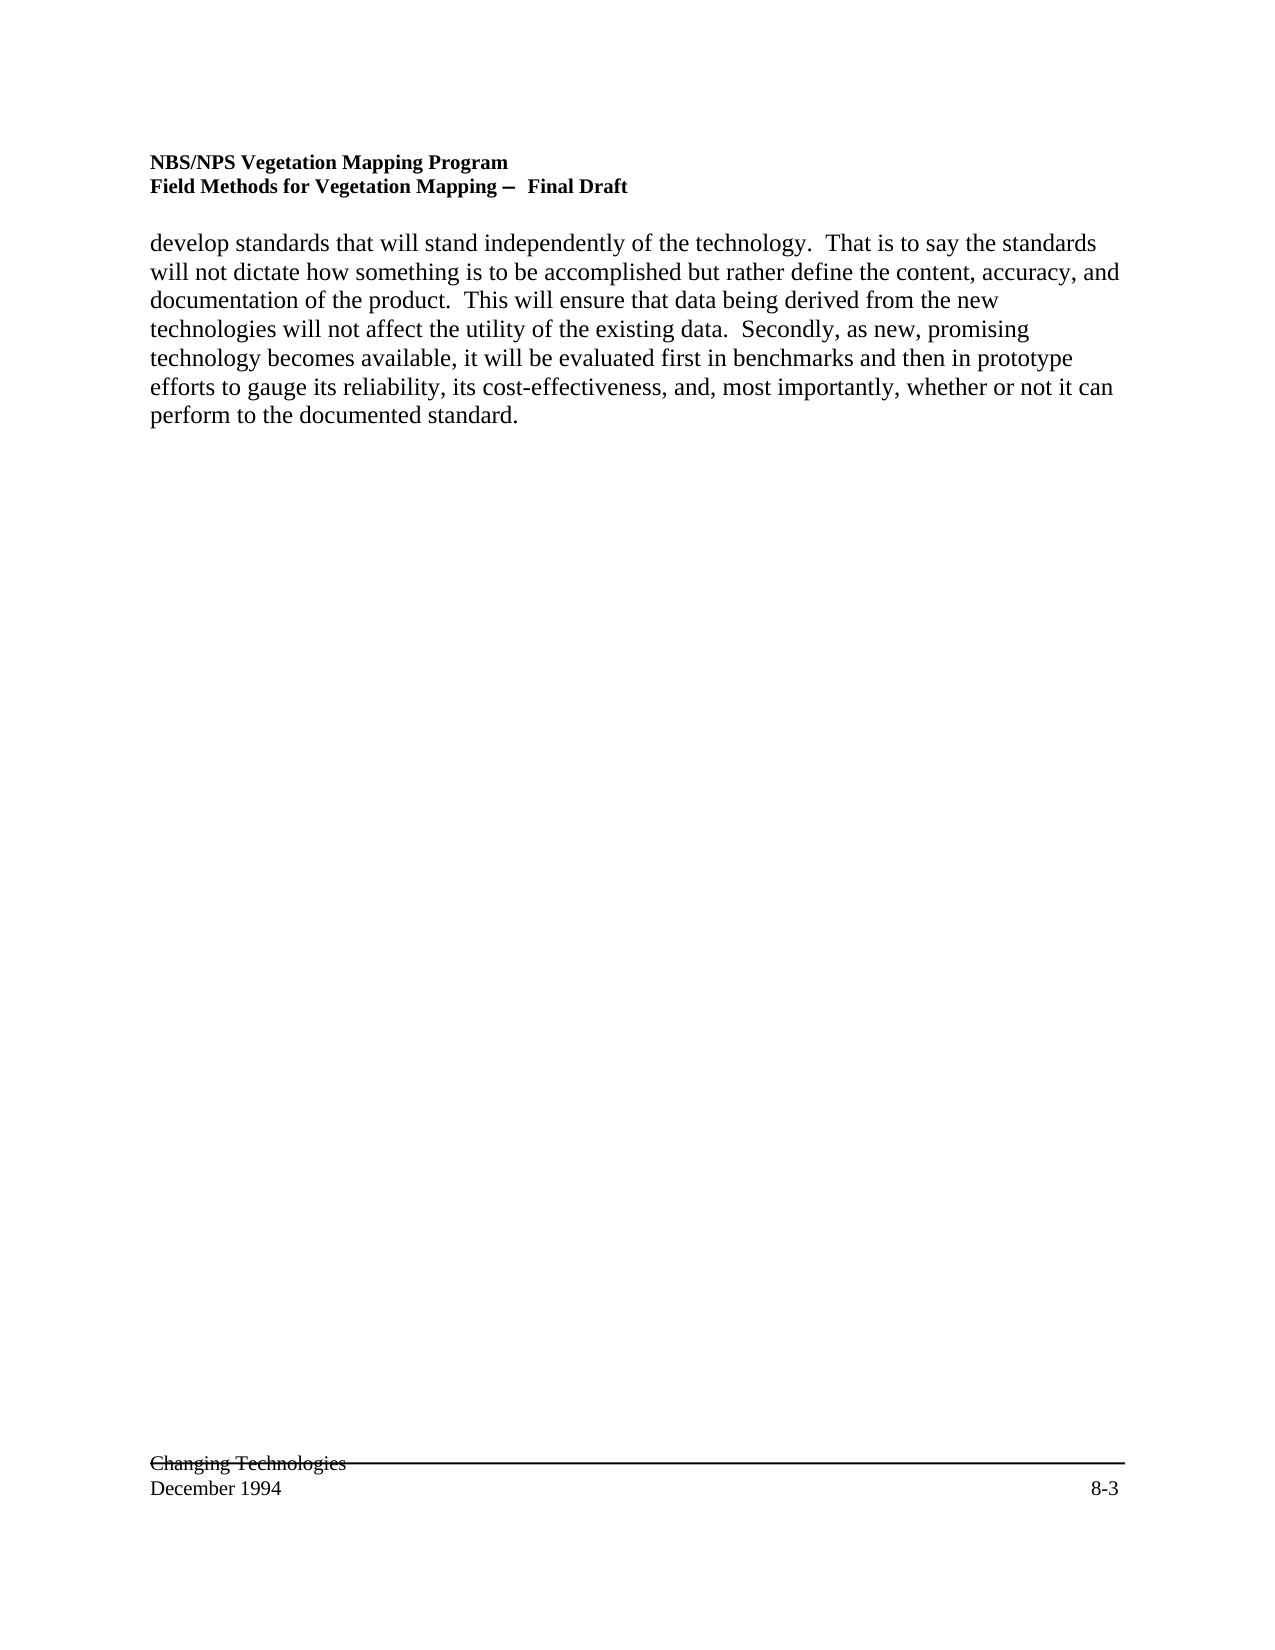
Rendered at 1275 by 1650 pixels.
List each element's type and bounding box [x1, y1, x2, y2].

text [150, 228, 1125, 429]
